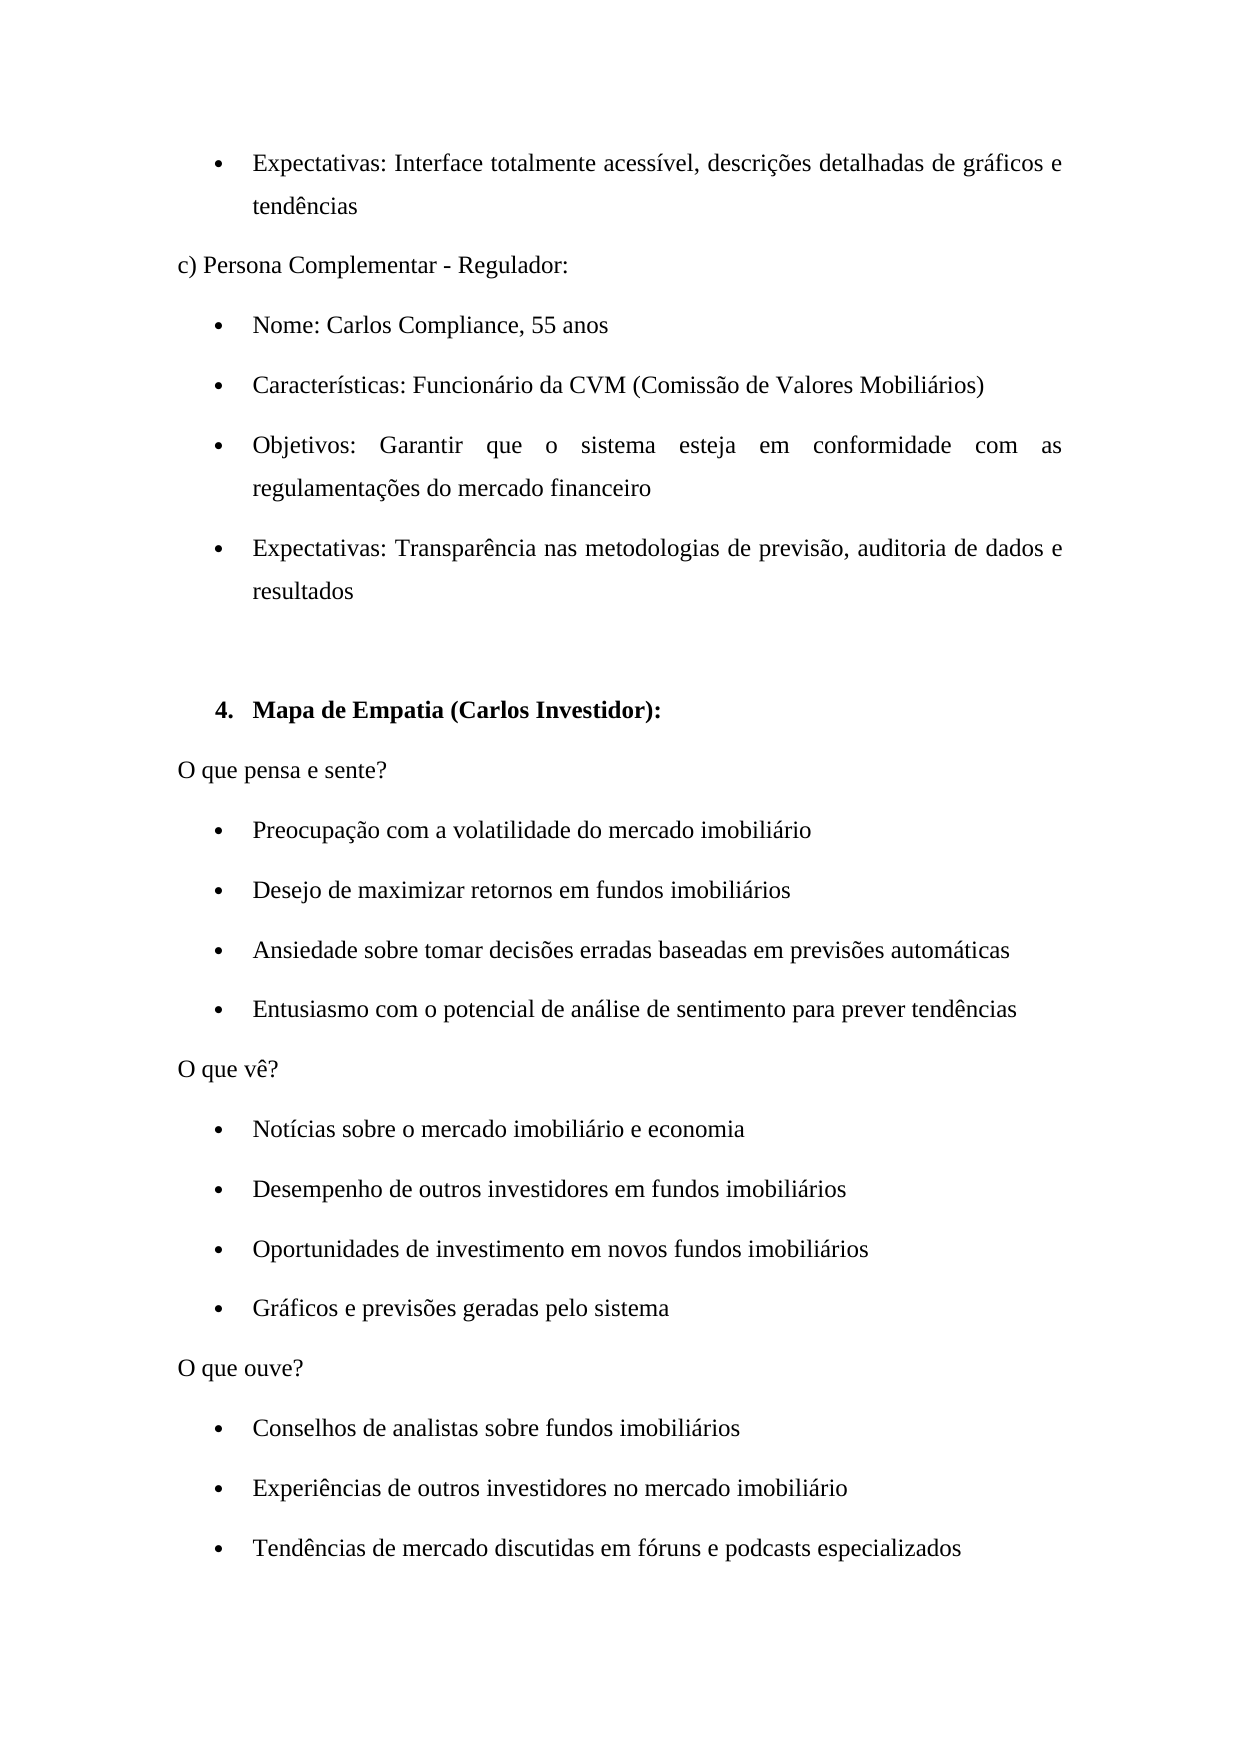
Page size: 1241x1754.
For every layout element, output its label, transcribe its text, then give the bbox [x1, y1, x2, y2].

list Ansiedade sobre tomar decisões erradas baseadas em previsões automáticas [215, 935, 1063, 963]
list Oportunidades de investimento em novos fundos imobiliários [215, 1234, 1063, 1262]
list Preocupação com a volatilidade do mercado imobiliário [215, 815, 1063, 844]
text O que ouve? [177, 1353, 1063, 1382]
list Experiências de outros investidores no mercado imobiliário [215, 1473, 1063, 1502]
list Desejo de maximizar retornos em fundos imobiliários [215, 875, 1063, 904]
list Desempenho de outros investidores em fundos imobiliários [215, 1174, 1063, 1203]
list Tendências de mercado discutidas em fóruns e podcasts especializados [215, 1533, 1063, 1561]
list Gráficos e previsões geradas pelo sistema [215, 1293, 1063, 1322]
text O que pensa e sente? [177, 755, 1063, 784]
text O que vê? [177, 1054, 1063, 1083]
list Características: Funcionário da CVM (Comissão de Valores Mobiliários) [215, 370, 1063, 399]
list Conselhos de analistas sobre fundos imobiliários [215, 1413, 1063, 1442]
list Expectativas: Transparência nas metodologias de previsão, auditoria de dados e resultados [215, 533, 1063, 605]
list Objetivos: Garantir que o sistema esteja em conformidade com as regulamentações do mercado financeiro [215, 430, 1063, 502]
list Nome: Carlos Compliance, 55 anos [215, 310, 1063, 339]
text c) Persona Complementar - Regulador: [177, 251, 1063, 279]
list Notícias sobre o mercado imobiliário e economia [215, 1114, 1063, 1143]
list Mapa de Empatia (Carlos Investidor): [215, 696, 1063, 724]
list Expectativas: Interface totalmente acessível, descrições detalhadas de gráficos e tendências [215, 148, 1063, 219]
list Entusiasmo com o potencial de análise de sentimento para prever tendências [215, 994, 1063, 1023]
